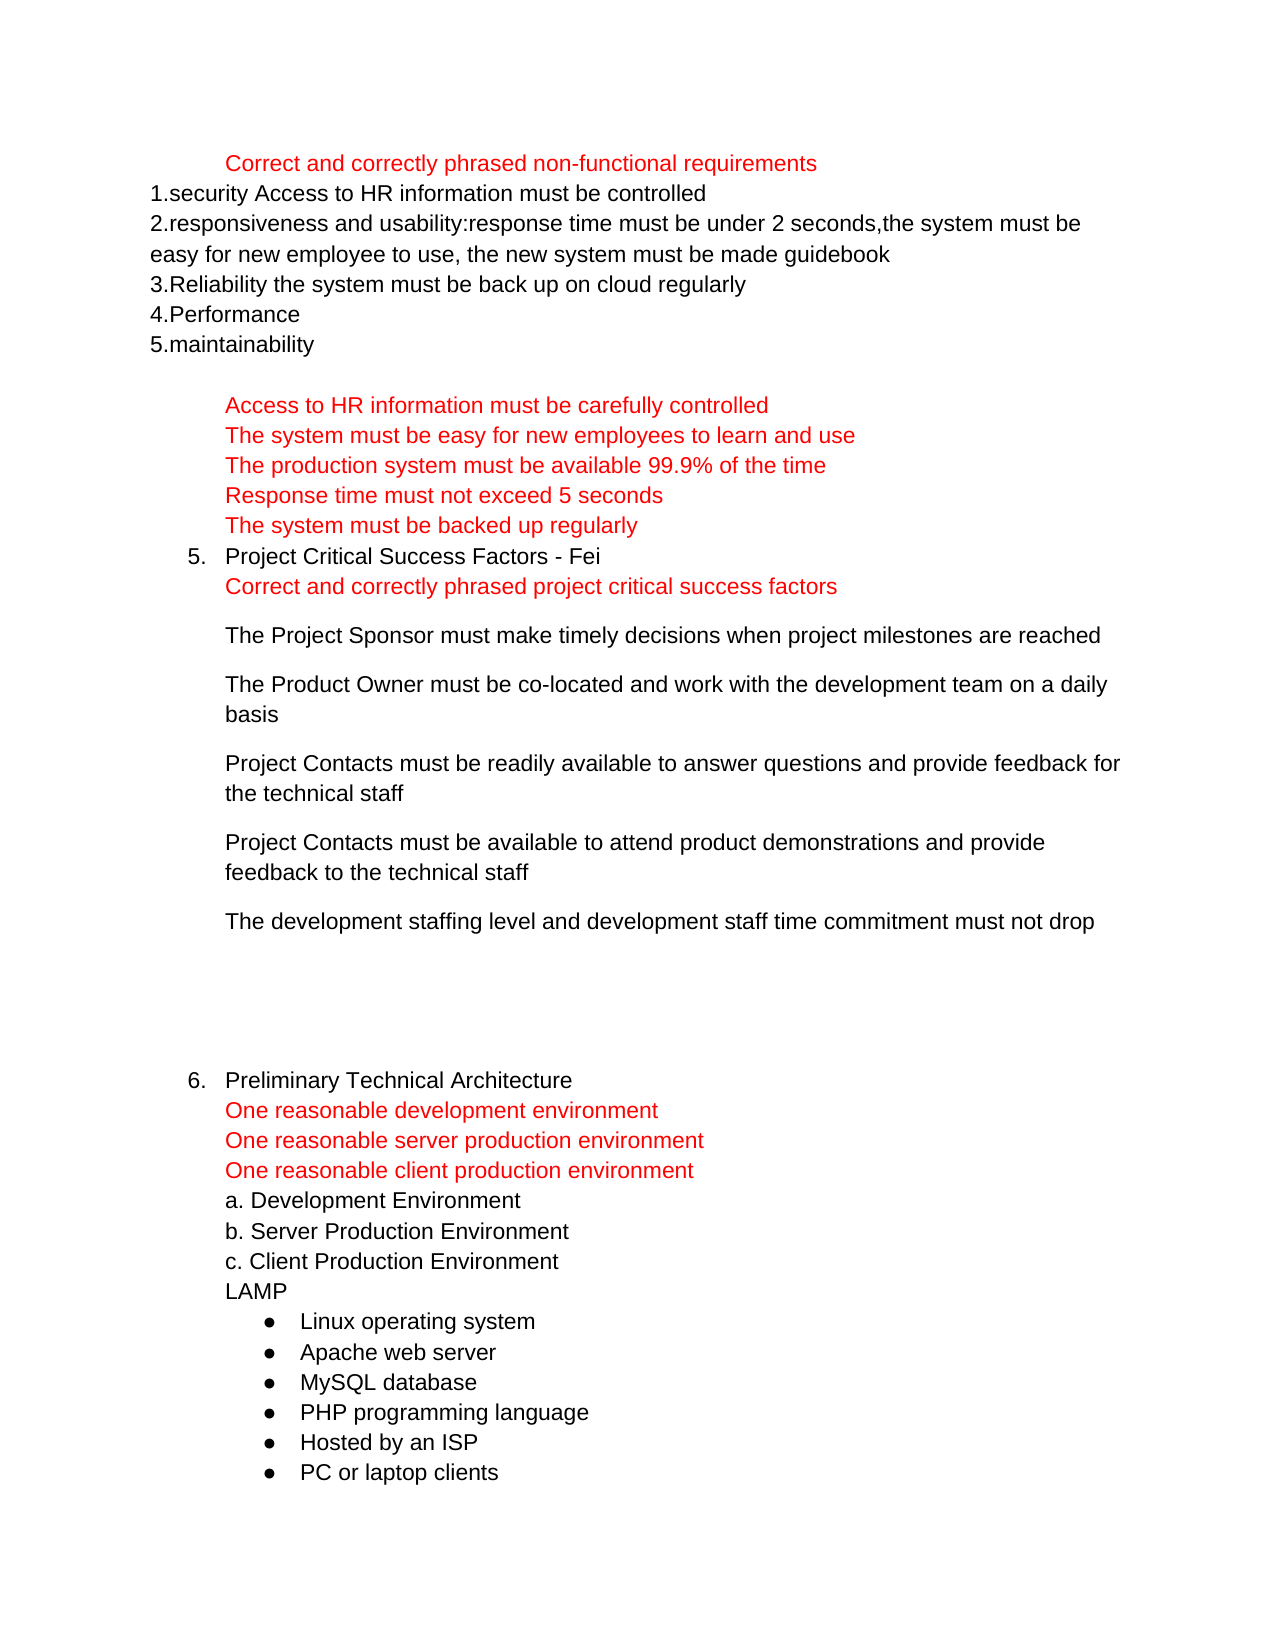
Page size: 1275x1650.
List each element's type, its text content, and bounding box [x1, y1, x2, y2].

text 5.maintainability [150, 331, 1125, 358]
text 3.Reliability the system must be back up on cloud regularly [150, 271, 1125, 297]
list Linux operating system [262, 1308, 1125, 1335]
text The system must be easy for new employees to learn and use [150, 422, 1125, 448]
text Project Contacts must be available to attend product demonstrations and provide feedback to the technical staff [225, 829, 1125, 886]
text One reasonable server production environment [225, 1127, 1125, 1153]
list MySQL database [262, 1369, 1125, 1395]
list Project Critical Success Factors - Fei [187, 543, 1125, 569]
text Correct and correctly phrased non-functional requirements [150, 150, 1125, 176]
text Correct and correctly phrased project critical success factors [225, 573, 1125, 599]
text c. Client Production Environment [150, 1248, 1125, 1274]
text 1.security Access to HR information must be controlled [150, 180, 1125, 207]
text One reasonable development environment [150, 1097, 1125, 1123]
text The development staffing level and development staff time commitment must not drop [225, 908, 1125, 935]
text The system must be backed up regularly [150, 512, 1125, 539]
text b. Server Production Environment [150, 1218, 1125, 1244]
text One reasonable client production environment [225, 1157, 1125, 1184]
text a. Development Environment [150, 1187, 1125, 1214]
list Apache web server [262, 1338, 1125, 1365]
text The Product Owner must be co-located and work with the development team on a daily basis [225, 671, 1125, 727]
list Hosted by an ISP [262, 1429, 1125, 1456]
list PC or laptop clients [262, 1459, 1125, 1486]
text 2.responsiveness and usability:response time must be under 2 seconds,the system must be easy for new employee to use, the new system must be made guidebook [150, 210, 1125, 267]
text Access to HR information must be carefully controlled [150, 392, 1125, 418]
text Project Contacts must be readily available to answer questions and provide feedback for the technical staff [225, 750, 1125, 807]
text The production system must be available 99.9% of the time [150, 452, 1125, 478]
list PHP programming language [262, 1399, 1125, 1425]
text 4.Performance [150, 301, 1125, 327]
text LAMP [225, 1278, 1125, 1304]
text Response time must not exceed 5 seconds [150, 482, 1125, 509]
text The Project Sponsor must make timely decisions when project milestones are reached [225, 622, 1125, 648]
list Preliminary Technical Architecture [187, 1067, 1125, 1093]
